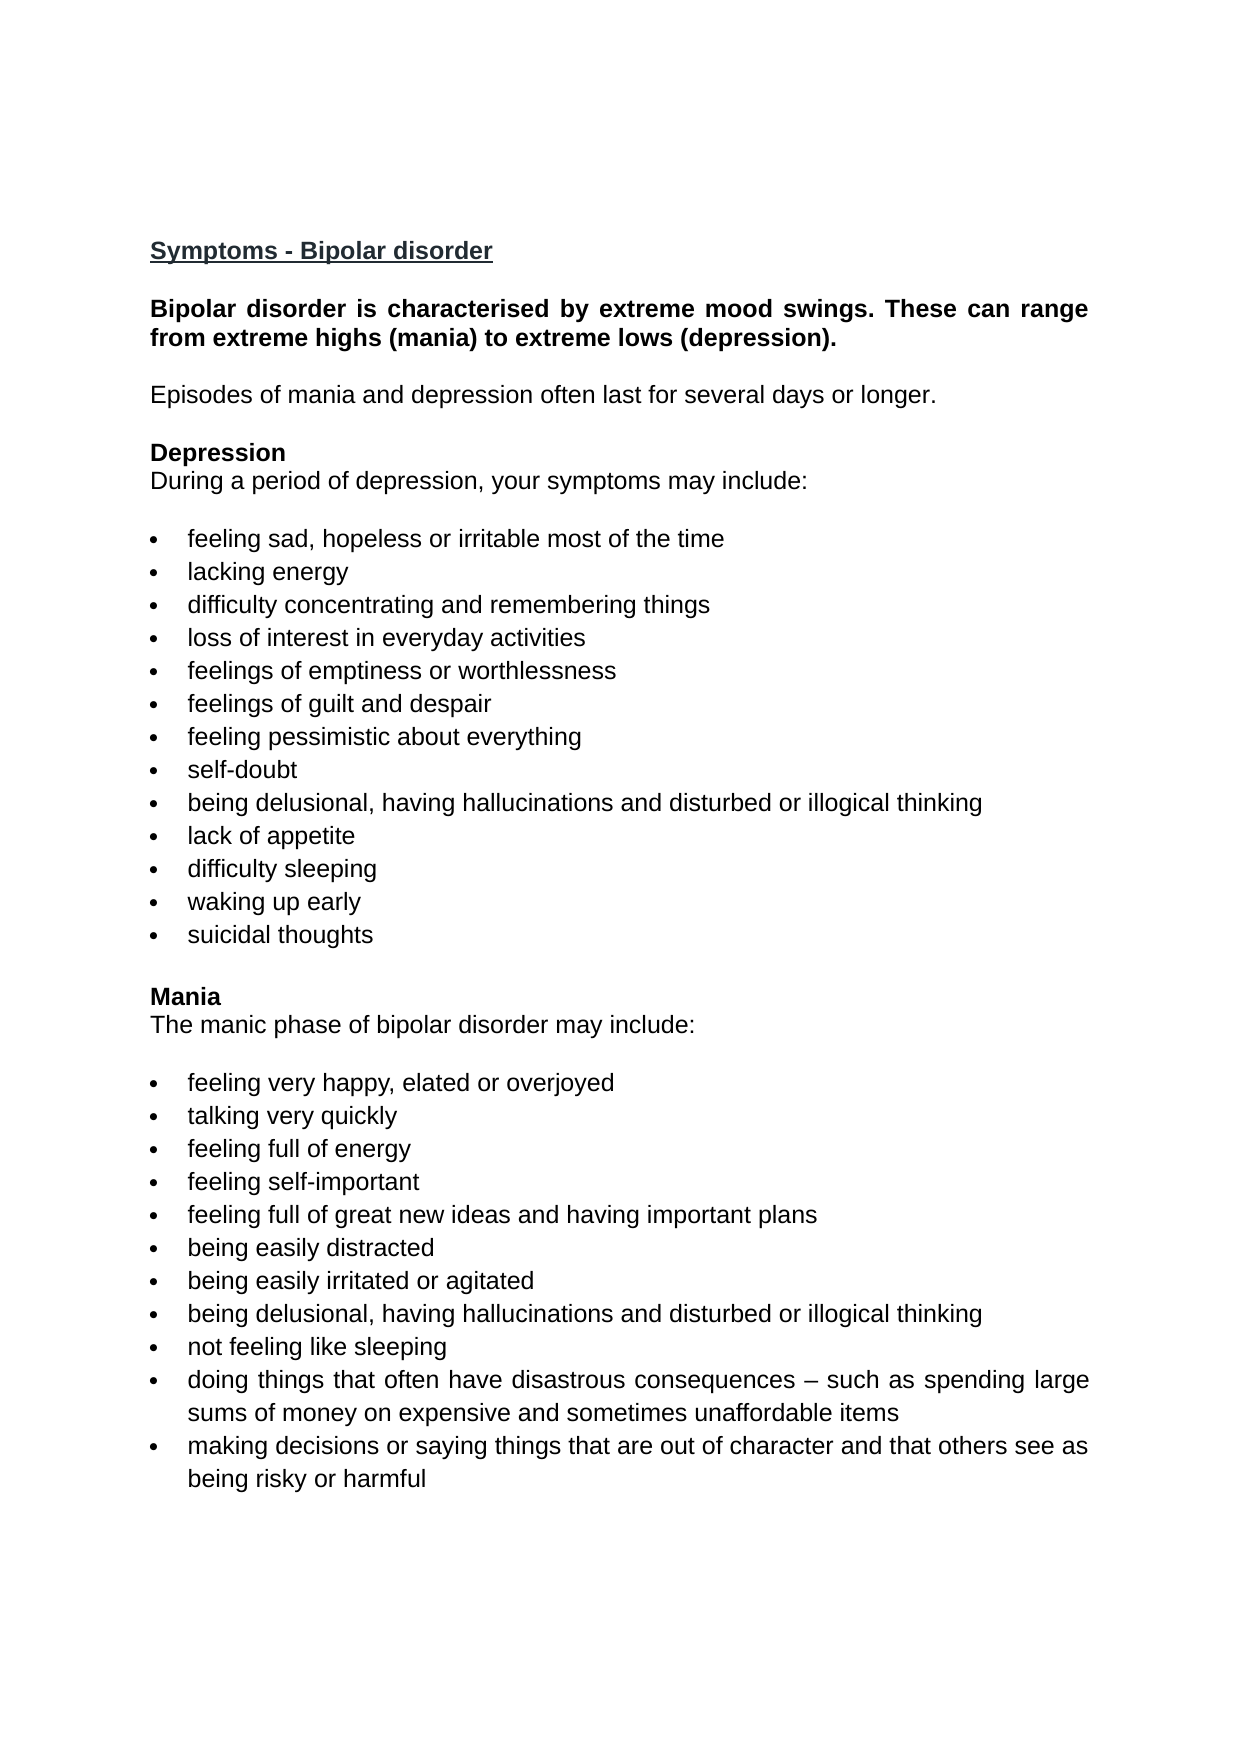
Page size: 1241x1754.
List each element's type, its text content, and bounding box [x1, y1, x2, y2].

list difficulty concentrating and remembering things [150, 590, 1090, 618]
list lack of appetite [150, 821, 1090, 850]
list feeling self-important [150, 1167, 1090, 1196]
subtitle Mania [150, 982, 1090, 1011]
list being easily distracted [150, 1233, 1090, 1262]
list loss of interest in everyday activities [150, 623, 1090, 652]
list feelings of guilt and despair [150, 689, 1090, 718]
text The manic phase of bipolar disorder may include: [150, 1011, 1090, 1039]
list feeling very happy, elated or overjoyed [150, 1068, 1090, 1097]
list self-doubt [150, 755, 1090, 784]
list waking up early [150, 887, 1090, 916]
subtitle Depression [150, 437, 1090, 466]
list lacking energy [150, 557, 1090, 586]
list feeling full of great new ideas and having important plans [150, 1200, 1090, 1229]
list doing things that often have disastrous consequences – such as spending large sums of money on expensive and sometimes unaffordable items [150, 1365, 1090, 1427]
list making decisions or saying things that are out of character and that others see as being risky or harmful [150, 1431, 1090, 1493]
list being easily irritated or agitated [150, 1266, 1090, 1295]
text Episodes of mania and depression often last for several days or longer. [150, 380, 1090, 409]
list feelings of emptiness or worthlessness [150, 656, 1090, 684]
list not feeling like sleeping [150, 1332, 1090, 1361]
list suicidal thoughts [150, 920, 1090, 949]
list feeling pessimistic about everything [150, 722, 1090, 751]
list being delusional, having hallucinations and disturbed or illogical thinking [150, 788, 1090, 817]
text Bipolar disorder is characterised by extreme mood swings. These can range from extreme highs (mania) to extreme lows (depression). [150, 294, 1090, 351]
list being delusional, having hallucinations and disturbed or illogical thinking [150, 1299, 1090, 1328]
list talking very quickly [150, 1101, 1090, 1130]
list feeling full of energy [150, 1134, 1090, 1163]
list feeling sad, hopeless or irritable most of the time [150, 524, 1090, 552]
text During a period of depression, your symptoms may include: [150, 466, 1090, 495]
subtitle Symptoms - Bipolar disorder [150, 236, 1090, 265]
list difficulty sleeping [150, 854, 1090, 883]
